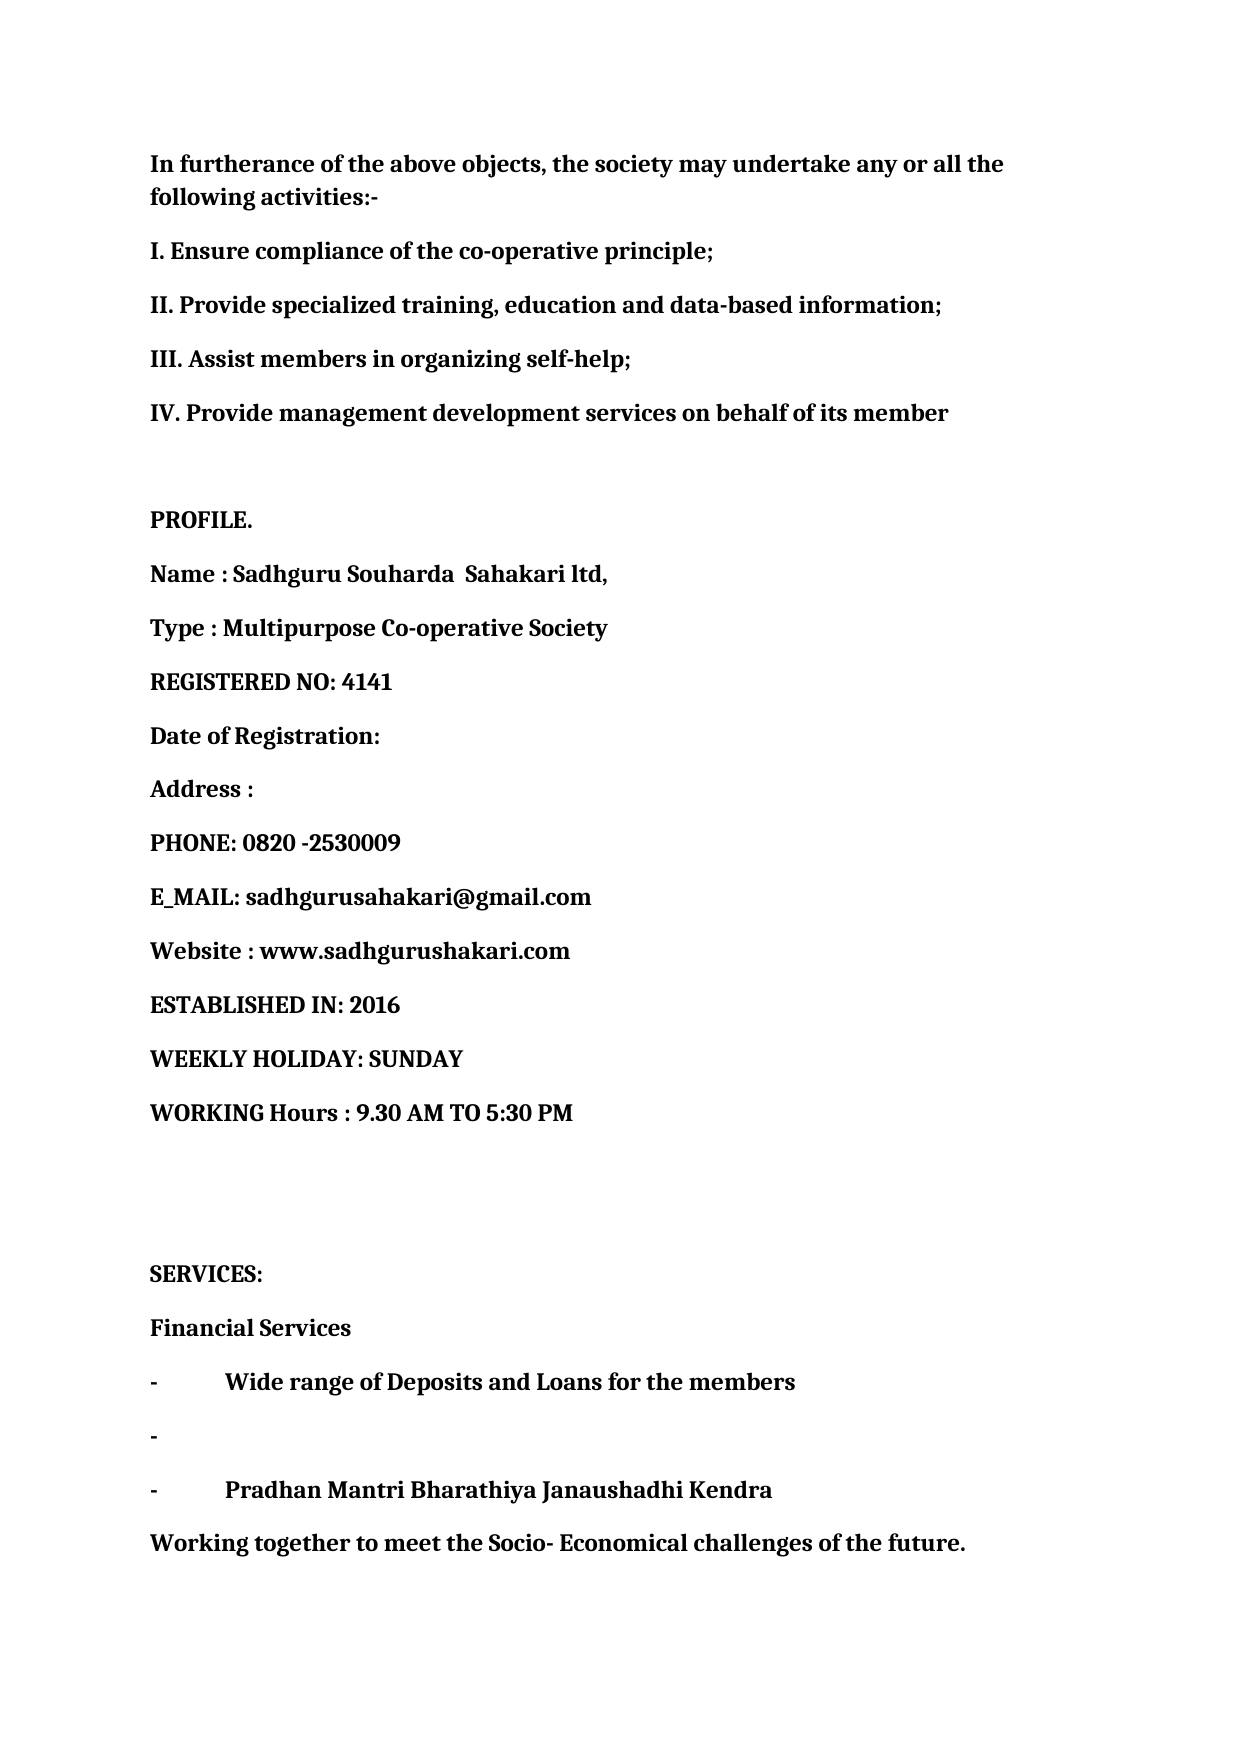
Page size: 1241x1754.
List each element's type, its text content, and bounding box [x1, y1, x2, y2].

text II. Provide specialized training, education and data-based information; [150, 291, 1090, 319]
text Type : Multipurpose Co-operative Society [150, 614, 1090, 643]
text I. Ensure compliance of the co-operative principle; [150, 237, 1090, 266]
text PROFILE. [150, 506, 1090, 535]
text PHONE: 0820 -2530009 [150, 829, 1090, 858]
text - Pradhan Mantri Bharathiya Janaushadhi Kendra [150, 1476, 1090, 1504]
text E_MAIL: sadhgurusahakari@gmail.com [150, 883, 1090, 912]
text WEEKLY HOLIDAY: SUNDAY [150, 1045, 1090, 1073]
text IV. Provide management development services on behalf of its member [150, 398, 1090, 427]
text WORKING Hours : 9.30 AM TO 5:30 PM [150, 1098, 1090, 1127]
text Financial Services [150, 1314, 1090, 1343]
text REGISTERED NO: 4141 [150, 668, 1090, 696]
text Name : Sadhguru Souharda Sahakari ltd, [150, 560, 1090, 589]
text - Wide range of Deposits and Loans for the members [150, 1368, 1090, 1397]
text Working together to meet the Socio- Economical challenges of the future. [150, 1529, 1090, 1558]
text Date of Registration: [150, 722, 1090, 750]
text - [150, 1422, 1090, 1450]
text Address : [150, 775, 1090, 804]
text SERVICES: [150, 1260, 1090, 1289]
text III. Assist members in organizing self-help; [150, 344, 1090, 373]
text ESTABLISHED IN: 2016 [150, 991, 1090, 1019]
text Website : www.sadhgurushakari.com [150, 937, 1090, 966]
text In furtherance of the above objects, the society may undertake any or all the following activities:- [150, 150, 1090, 212]
